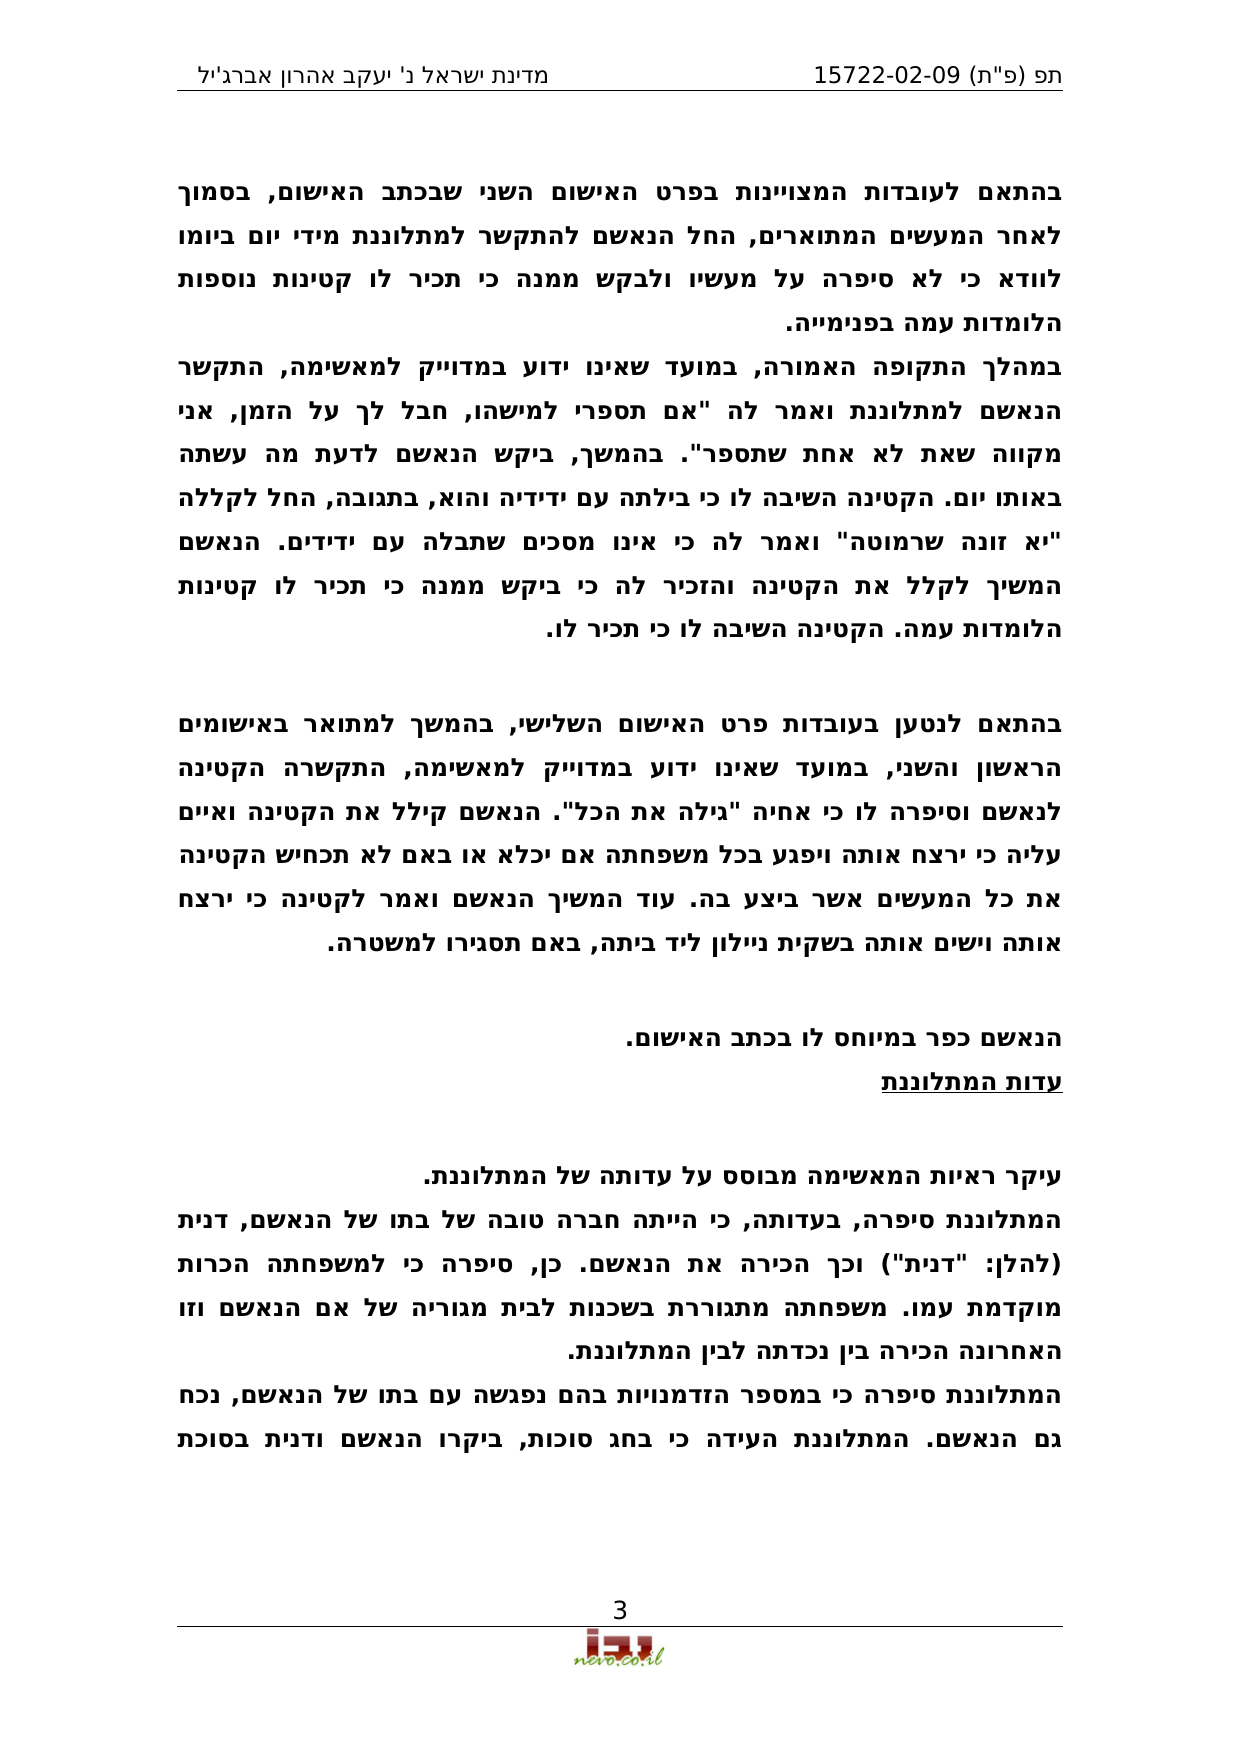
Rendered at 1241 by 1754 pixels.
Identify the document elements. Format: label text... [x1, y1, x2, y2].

text בהתאם לנטען בעובדות פרט האישום השלישי, בהמשך למתואר באישומים הראשון והשני, במועד שאינו ידוע במדוייק למאשימה, התקשרה הקטינה לנאשם וסיפרה לו כי אחיה "גילה את הכל". הנאשם קילל את הקטינה ואיים עליה כי ירצח אותה ויפגע בכל משפחתה אם יכלא או באם לא תכחיש הקטינה את כל המעשים אשר ביצע בה. עוד המשיך הנאשם ואמר לקטינה כי ירצח אותה וישים אותה בשקית ניילון ליד ביתה, באם תסגירו למשטרה. [177, 709, 1063, 957]
text המתלוננת סיפרה, בעדותה, כי הייתה חברה טובה של בתו של הנאשם, דנית (להלן: "דנית") וכך הכירה את הנאשם. כן, סיפרה כי למשפחתה הכרות מוקדמת עמו. משפחתה מתגוררת בשכנות לבית מגוריה של אם הנאשם וזו האחרונה הכירה בין נכדתה לבין המתלוננת. [177, 1205, 1063, 1366]
picture [574, 1628, 666, 1667]
text הנאשם כפר במיוחס לו בכתב האישום. [177, 1023, 1063, 1052]
text עיקר ראיות המאשימה מבוסס על עדותה של המתלוננת. [177, 1162, 1063, 1191]
text עדות המתלוננת [177, 1067, 1063, 1096]
text במהלך התקופה האמורה, במועד שאינו ידוע במדוייק למאשימה, התקשר הנאשם למתלוננת ואמר לה "אם תספרי למישהו, חבל לך על הזמן, אני מקווה שאת לא אחת שתספר". בהמשך, ביקש הנאשם לדעת מה עשתה באותו יום. הקטינה השיבה לו כי בילתה עם ידידיה והוא, בתגובה, החל לקללה "יא זונה שרמוטה" ואמר לה כי אינו מסכים שתבלה עם ידידים. הנאשם המשיך לקלל את הקטינה והזכיר לה כי ביקש ממנה כי תכיר לו קטינות הלומדות עמה. הקטינה השיבה לו כי תכיר לו. [177, 352, 1063, 644]
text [177, 1380, 1063, 1453]
text בהתאם לעובדות המצויינות בפרט האישום השני שבכתב האישום, בסמוך לאחר המעשים המתוארים, החל הנאשם להתקשר למתלוננת מידי יום ביומו לוודא כי לא סיפרה על מעשיו ולבקש ממנה כי תכיר לו קטינות נוספות הלומדות עמה בפנימייה. [177, 177, 1063, 338]
